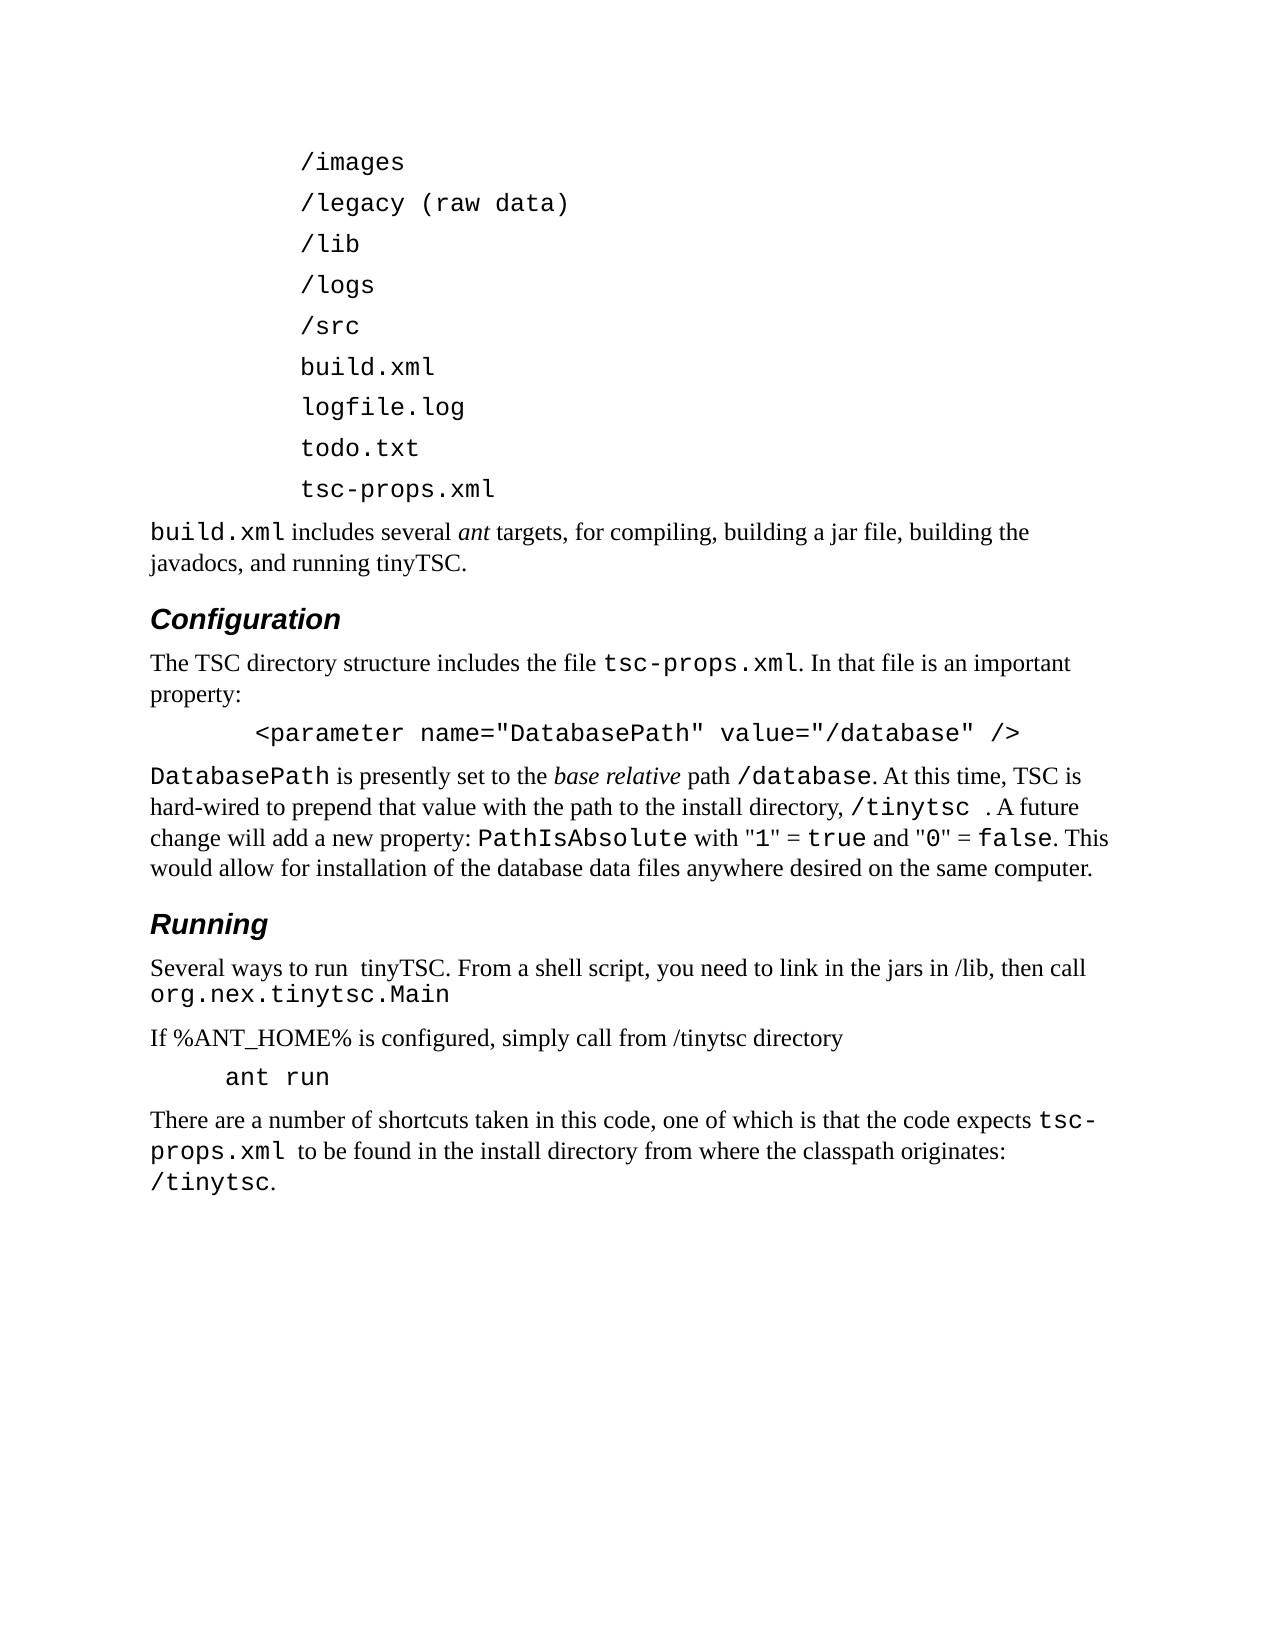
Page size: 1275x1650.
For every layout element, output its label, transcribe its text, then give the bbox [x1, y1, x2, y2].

text ant run [150, 1064, 1125, 1092]
text /logs [150, 272, 1125, 301]
text The TSC directory structure includes the file tsc-props.xml. In that file is an important property: [150, 648, 1125, 708]
text /src [150, 313, 1125, 342]
text There are a number of shortcuts taken in this code, one of which is that the code expects tsc-props.xml to be found in the install directory from where the classpath originates: /tinytsc. [150, 1105, 1125, 1197]
text build.xml [150, 354, 1125, 382]
subtitle Configuration [150, 602, 1125, 636]
text /legacy (raw data) [150, 191, 1125, 219]
text If %ANT_HOME% is configured, simply call from /tinytsc directory [150, 1023, 1125, 1052]
text /images [150, 150, 1125, 178]
text <parameter name="DatabasePath" value="/database" /> [150, 720, 1125, 748]
text DatabasePath is presently set to the base relative path /database. At this time, TSC is hard-wired to prepend that value with the path to the install directory, /tinytsc . A future change will add a new property: PathIsAbsolute with "1" = true and "0" = false. This would allow for installation of the database data files anywhere desired on the same computer. [150, 761, 1125, 882]
text /lib [150, 232, 1125, 260]
text todo.txt [150, 436, 1125, 464]
subtitle Running [150, 907, 1125, 941]
text Several ways to run tinyTSC. From a shell script, you need to link in the jars in /lib, then call org.nex.tinytsc.Main [150, 953, 1125, 1010]
text tsc-props.xml [150, 477, 1125, 505]
text logfile.log [150, 395, 1125, 423]
text build.xml includes several ant targets, for compiling, building a jar file, building the javadocs, and running tinyTSC. [150, 517, 1125, 577]
